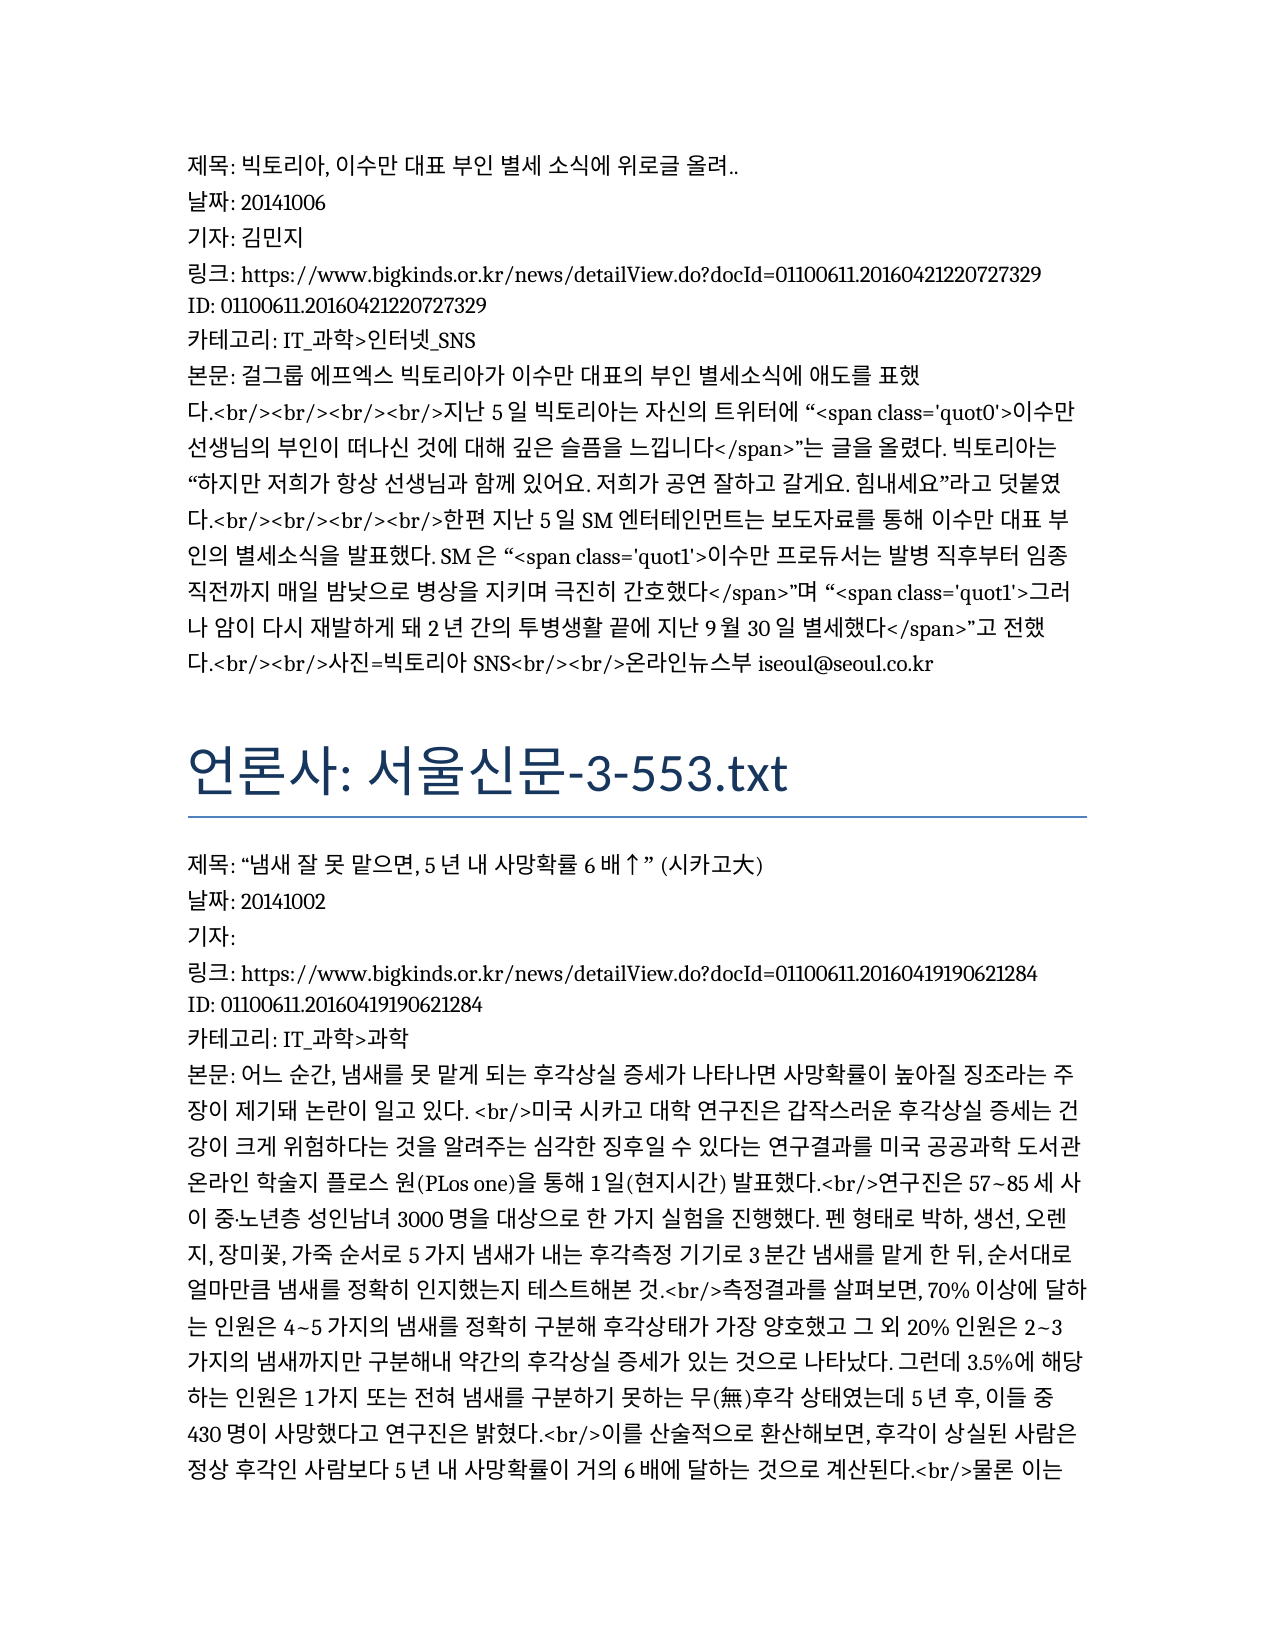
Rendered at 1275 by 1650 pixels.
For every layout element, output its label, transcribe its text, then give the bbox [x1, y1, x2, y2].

title 언론사: 서울신문-3-553.txt [187, 733, 1087, 818]
text 제목: 빅토리아, 이수만 대표 부인 별세 소식에 위로글 올려.. 날짜: 20141006 기자: 김민지 링크: https://www.bigkinds.or.kr/news/detailView.do?docId=01100611.20160421220727329 ID: 01100611.20160421220727329 카테고리: IT_과학>인터넷_SNS 본문: 걸그룹 에프엑스 빅토리아가 이수만 대표의 부인 별세소식에 애도를 표했다.<br/><br/><br/><br/>지난 5일 빅토리아는 자신의 트위터에 “<span class='quot0'>이수만 선생님의 부인이 떠나신 것에 대해 깊은 슬픔을 느낍니다</span>”는 글을 올렸다. 빅토리아는 “하지만 저희가 항상 선생님과 함께 있어요. 저희가 공연 잘하고 갈게요. 힘내세요”라고 덧붙였다.<br/><br/><br/><br/>한편 지난 5일 SM엔터테인먼트는 보도자료를 통해 이수만 대표 부인의 별세소식을 발표했다. SM은 “<span class='quot1'>이수만 프로듀서는 발병 직후부터 임종 직전까지 매일 밤낮으로 병상을 지키며 극진히 간호했다</span>”며 “<span class='quot1'>그러나 암이 다시 재발하게 돼 2년 간의 투병생활 끝에 지난 9월 30일 별세했다</span>”고 전했다.<br/><br/>사진=빅토리아 SNS<br/><br/>온라인뉴스부 iseoul@seoul.co.kr [187, 150, 1087, 709]
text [187, 849, 1087, 1485]
